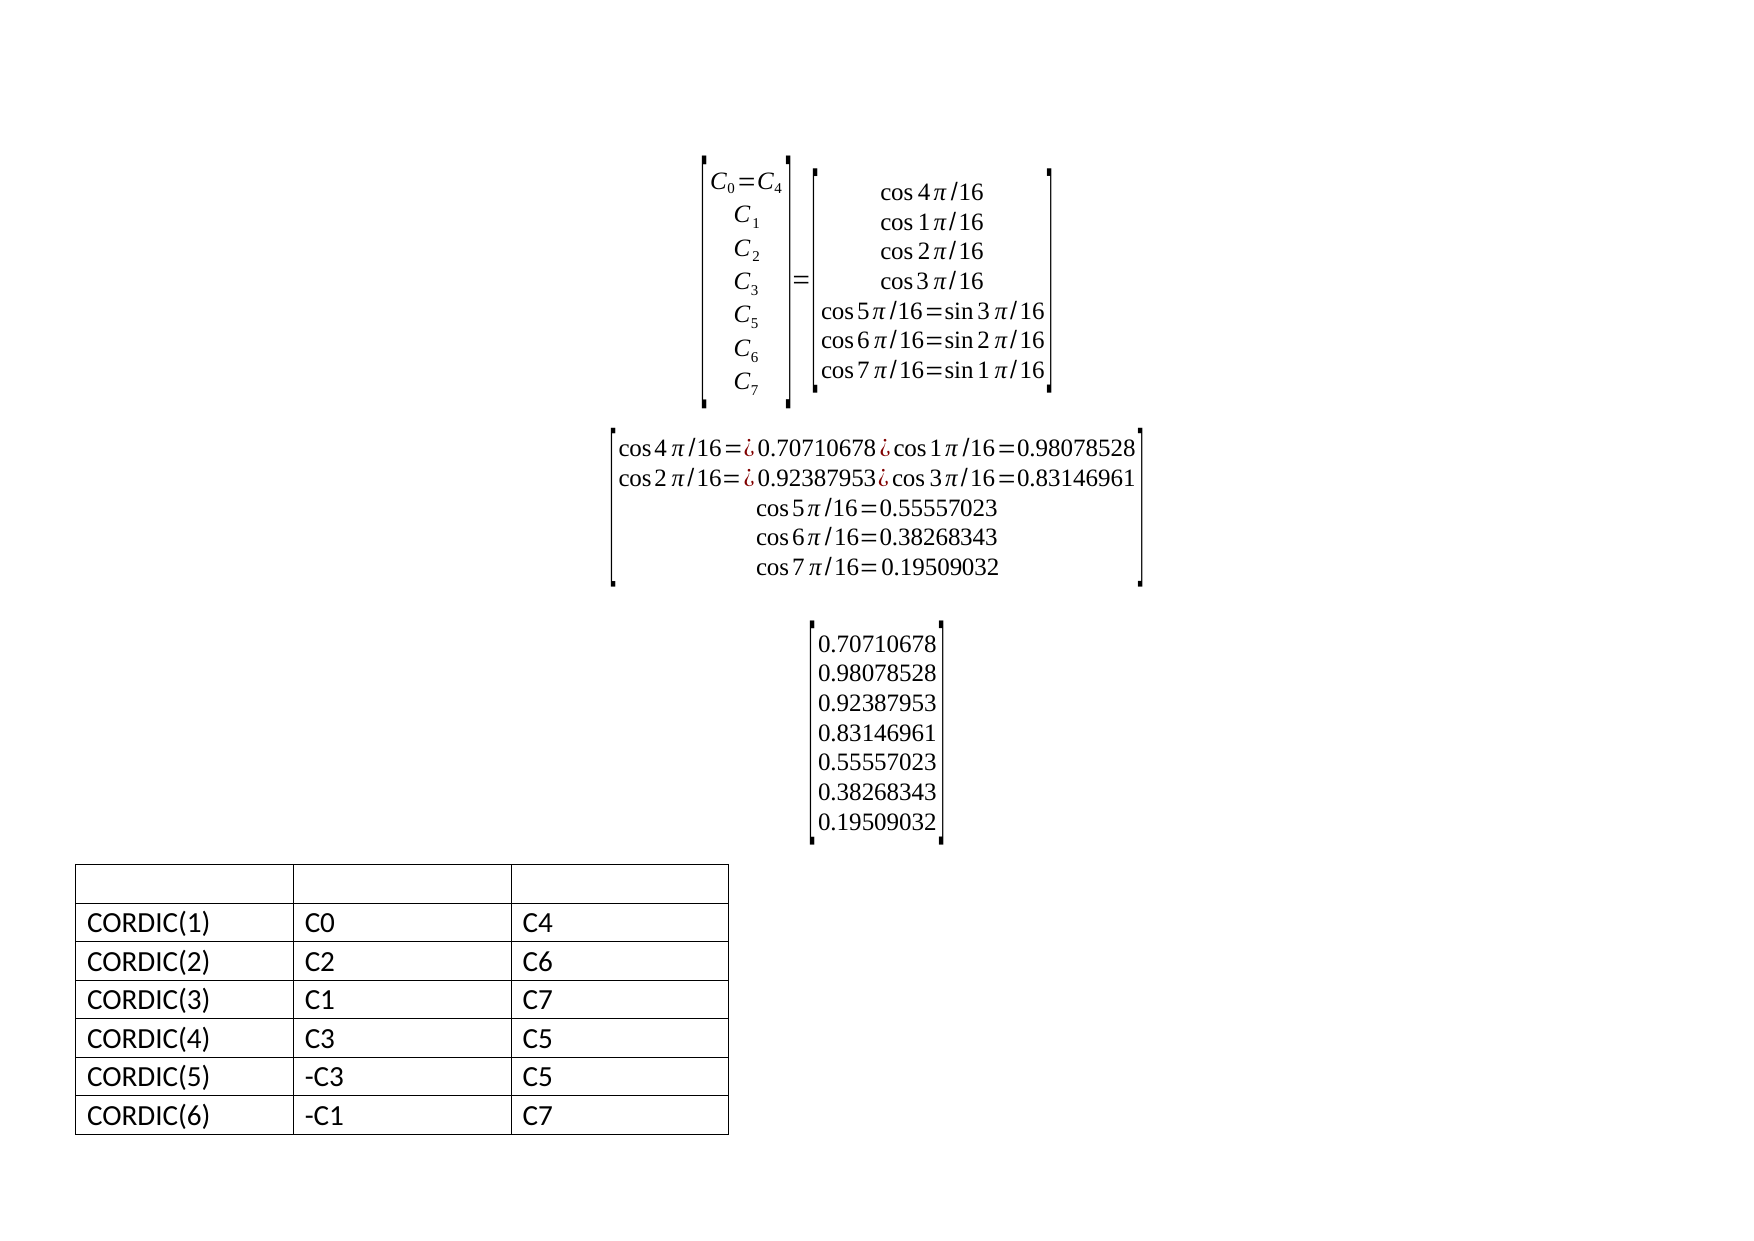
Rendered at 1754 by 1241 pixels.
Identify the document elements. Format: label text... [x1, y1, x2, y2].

table_cell C5 [512, 1058, 728, 1095]
table_cell CORDIC(3) [76, 981, 293, 1018]
table_cell CORDIC(6) [76, 1096, 293, 1134]
table_cell C0 [294, 904, 511, 941]
table_cell CORDIC(2) [76, 942, 293, 979]
table_cell CORDIC(1) [76, 904, 293, 941]
table_cell C5 [512, 1019, 728, 1057]
table_cell C6 [512, 942, 728, 979]
table_cell CORDIC(4) [76, 1019, 293, 1057]
table_header [512, 865, 728, 902]
table_cell C3 [294, 1019, 511, 1057]
table_cell C7 [512, 1096, 728, 1134]
table_cell -C1 [294, 1096, 511, 1134]
table_cell C7 [512, 981, 728, 1018]
table_header [294, 865, 511, 902]
table_cell C2 [294, 942, 511, 979]
table_cell C1 [294, 981, 511, 1018]
table_header [76, 865, 293, 902]
table_cell CORDIC(5) [76, 1058, 293, 1095]
table_cell C4 [512, 904, 728, 941]
table_cell -C3 [294, 1058, 511, 1095]
